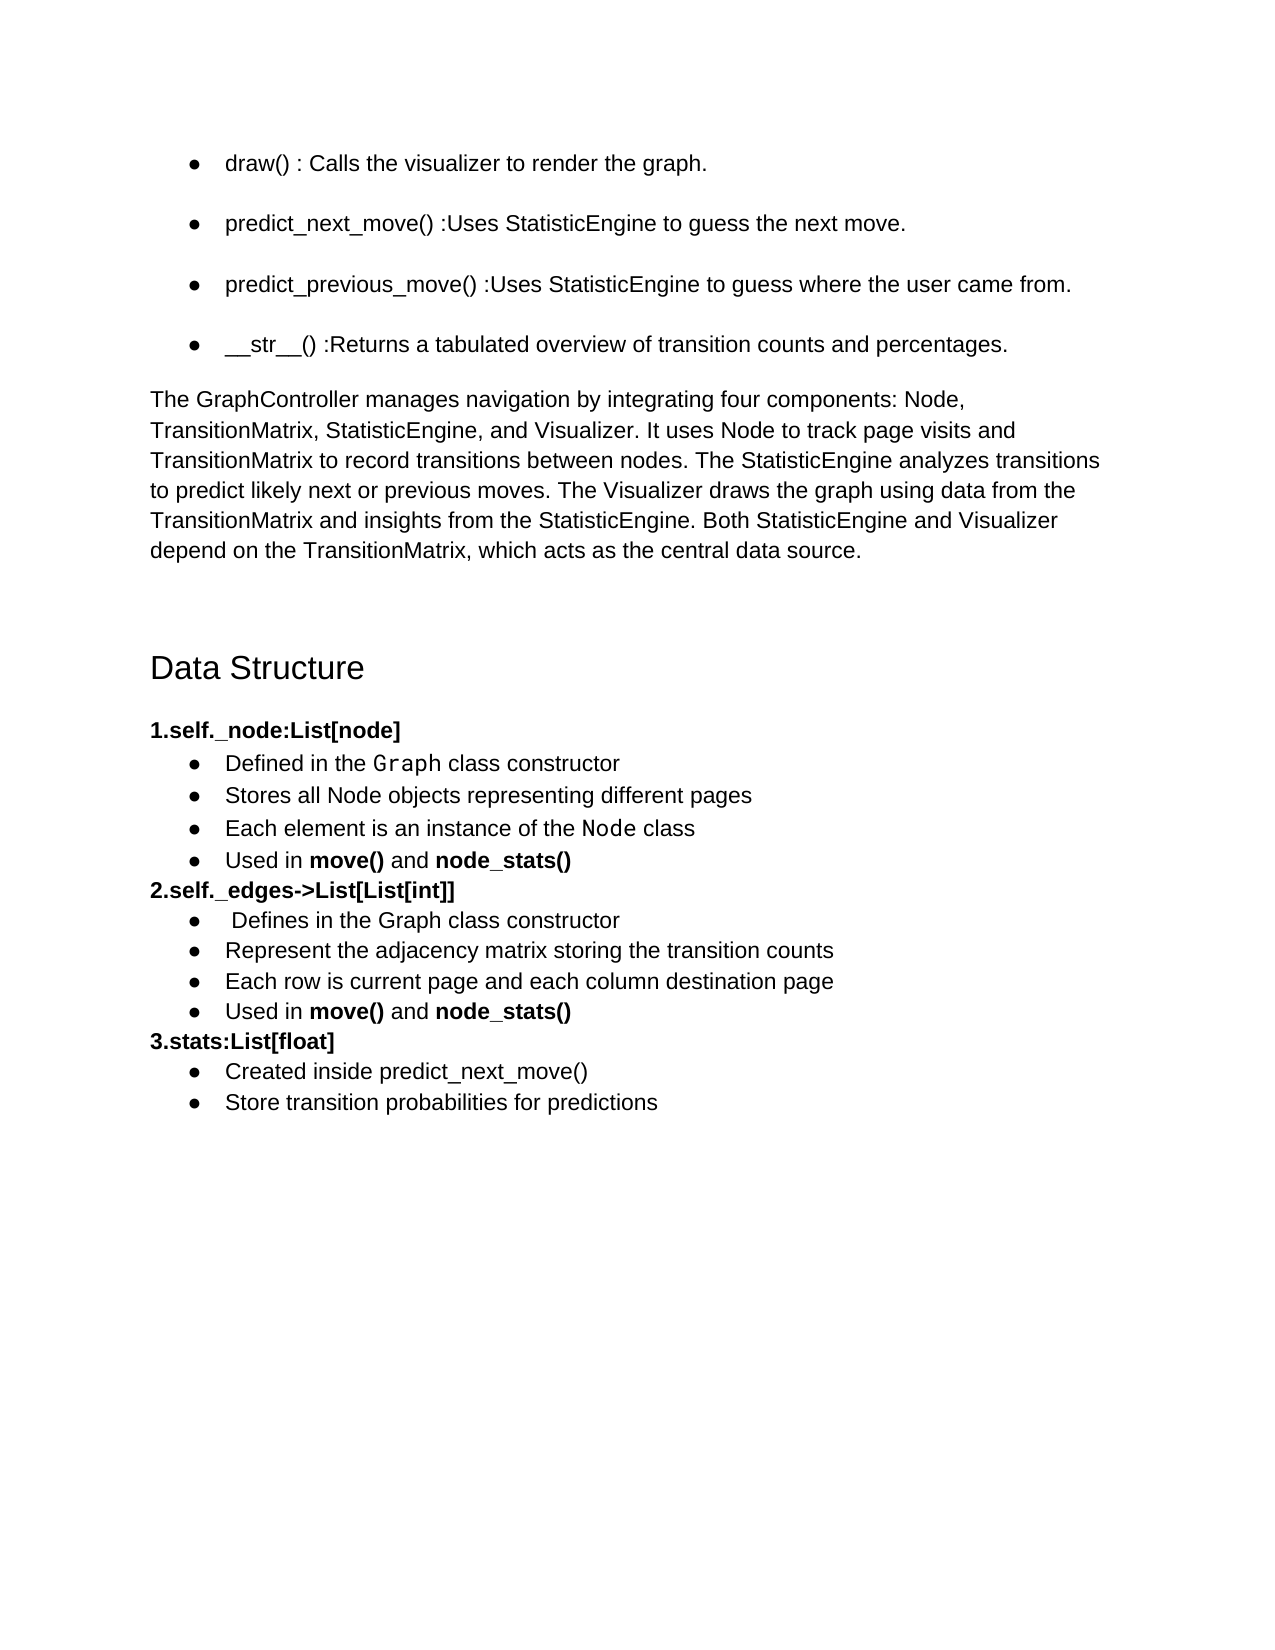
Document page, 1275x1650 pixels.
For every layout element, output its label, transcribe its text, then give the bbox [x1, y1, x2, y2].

list Represent the adjacency matrix storing the transition counts [187, 937, 1125, 964]
list Each element is an instance of the Node class [187, 812, 1125, 842]
list Defined in the Graph class constructor [187, 747, 1125, 777]
list predict_next_move() :Uses StatisticEngine to guess the next move. [187, 210, 1125, 267]
list Stores all Node objects representing different pages [187, 782, 1125, 808]
list Used in move() and node_stats() [187, 847, 1125, 873]
list Store transition probabilities for predictions [187, 1088, 1125, 1115]
list Defines in the Graph class constructor [187, 907, 1125, 934]
list Used in move() and node_stats() [187, 998, 1125, 1024]
list Created inside predict_next_move() [187, 1058, 1125, 1085]
list __str__() :Returns a tabulated overview of transition counts and percentages. [187, 331, 1125, 358]
text 2.self._edges->List[List[int]] [150, 877, 1125, 903]
list predict_previous_move() :Uses StatisticEngine to guess where the user came from. [187, 271, 1125, 327]
list draw() : Calls the visualizer to render the graph. [187, 150, 1125, 207]
text 1.self._node:List[node] [150, 717, 1125, 743]
text 3.stats:List[float] [150, 1028, 1125, 1054]
list Each row is current page and each column destination page [187, 968, 1125, 994]
subtitle Data Structure [150, 648, 1125, 686]
